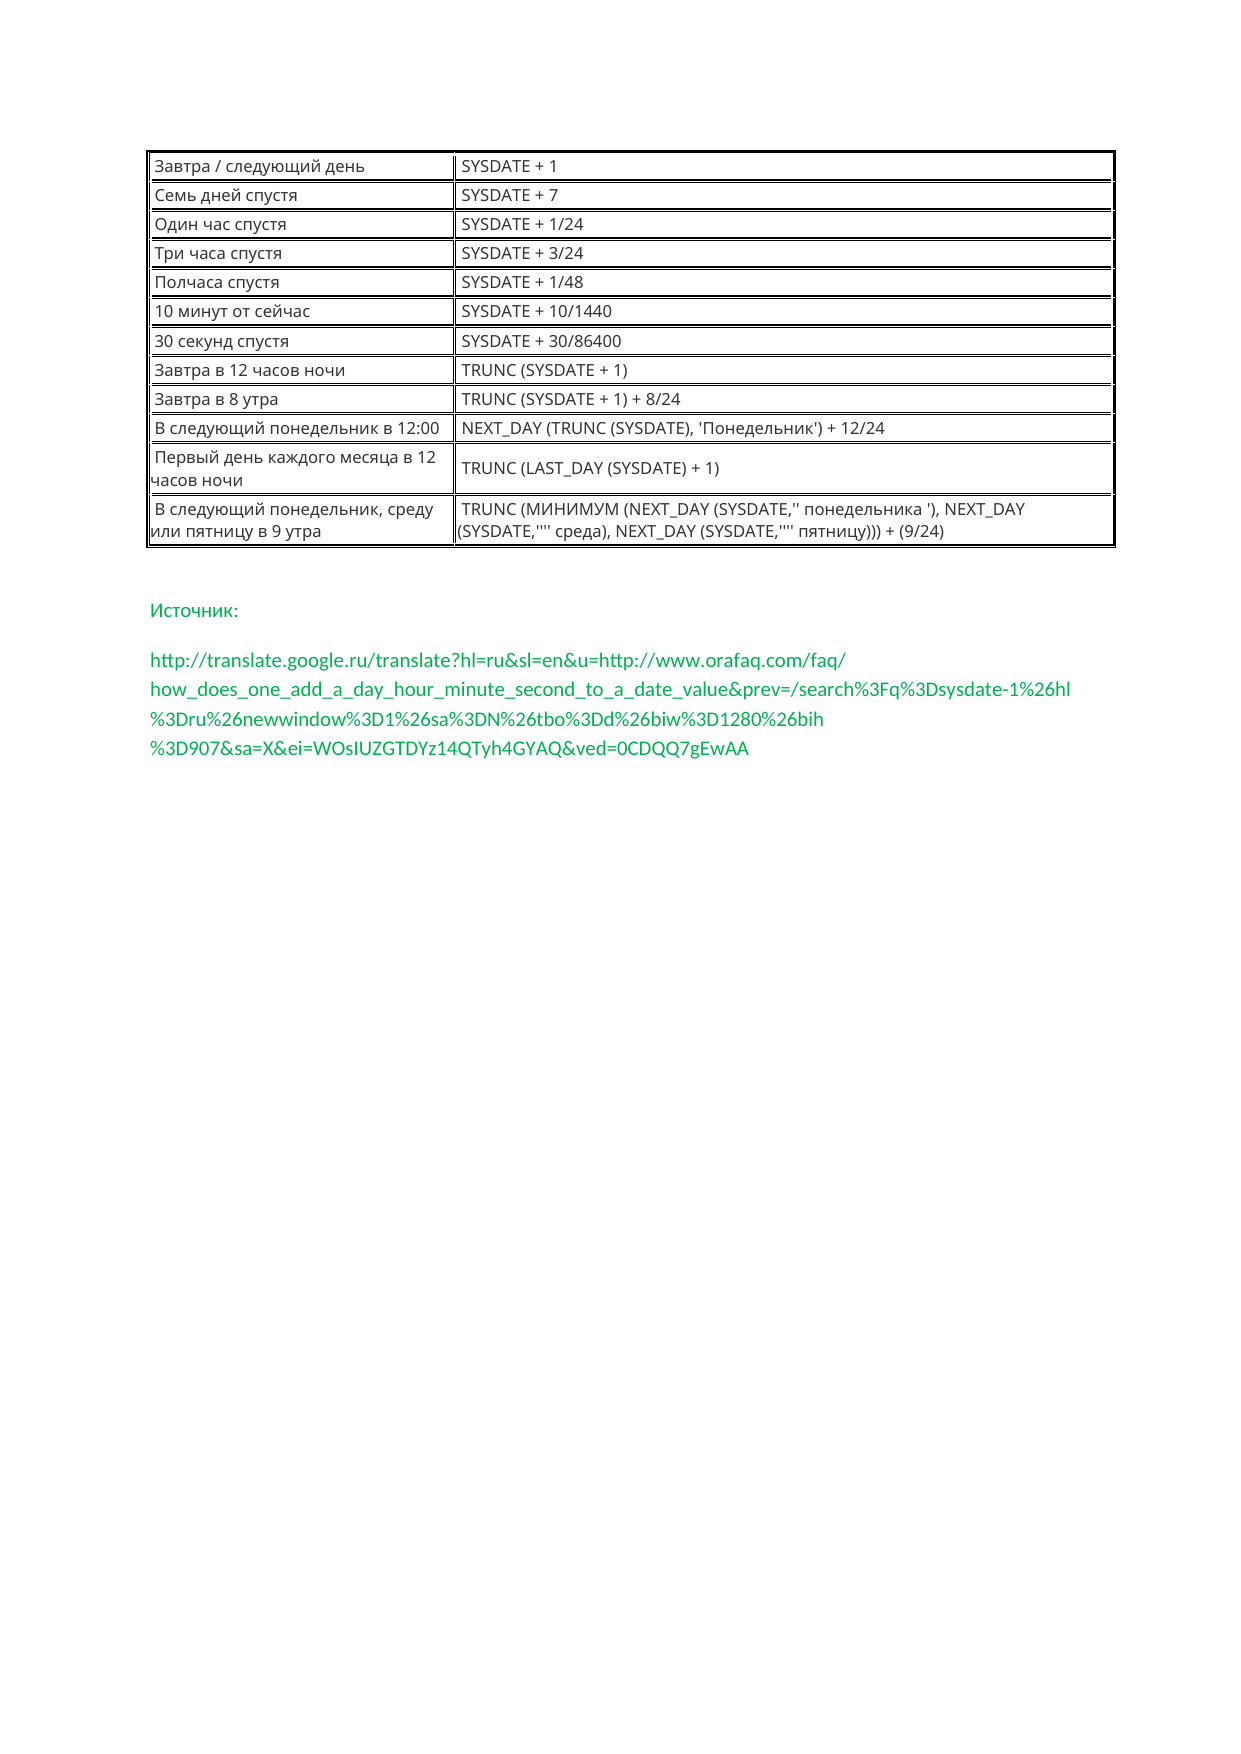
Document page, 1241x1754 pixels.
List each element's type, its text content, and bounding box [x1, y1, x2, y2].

table_cell TRUNC(LAST_DAY(SYSDATE ) + 1) TRUNC (LAST_DAY (SYSDATE) + 1) [455, 441, 1114, 492]
table_cell NEXT_DAY(TRUNC(SYSDATE), 'MONDAY') + 12/24 NEXT_DAY (TRUNC (SYSDATE), 'Понедельник') + 12/24 [455, 412, 1114, 441]
table_cell TRUNC(LEAST(NEXT_DAY(sysdate,''MONDAY' ' ),NEXT_DAY(sysdate,''WEDNESDAY''), NEXT_DAY(sysdate,''FRIDAY'' ))) + (9/24) TRUNC (МИНИМУМ (NEXT_DAY (SYSDATE,'' понедельника '), NEXT_DAY (SYSDATE,'''' среда), NEXT_DAY (SYSDATE,'''' пятницу))) + (9/24) [455, 493, 1114, 544]
table_cell An half hour from now Полчаса спустя [150, 266, 453, 295]
table_cell Next Monday at 12:00 noon В следующий понедельник в 12:00 [148, 412, 455, 441]
table_cell TRUNC(SYSDATE + 1) + 8/24 TRUNC (SYSDATE + 1) + 8/24 [456, 383, 1114, 412]
table_cell One hour from now Один час спустя [150, 208, 453, 237]
table_cell Tomorow/ next day Завтра / следующий день [150, 153, 455, 179]
table_cell Tomorrow at 8 AM Завтра в 8 утра [150, 383, 453, 412]
table_cell SYSDATE + 1/24 SYSDATE + 1/24 [456, 208, 1114, 237]
table_cell TRUNC(SYSDATE + 1) TRUNC (SYSDATE + 1) [456, 354, 1114, 382]
table_cell First day of the month at 12 midnight Первый день каждого месяца в 12 часов ночи [148, 441, 455, 492]
text http://translate.google.ru/translate?hl=ru&sl=en&u=http://www.orafaq.com/faq/how_does_one_add_a_day_hour_minute_second_to_a_date_value&prev=/search%3Fq%3Dsysdate-1%26hl%3Dru%26newwindow%3D1%26sa%3DN%26tbo%3Dd%26biw%3D1280%26bih%3D907&sa=X&ei=WOsIUZGTDYz14QTyh4GYAQ&ved=0CDQQ7gEwAA [150, 647, 1090, 760]
table_cell SYSDATE + 10/1440 SYSDATE + 10/1440 [456, 295, 1114, 324]
table_cell SYSDATE + 1 SYSDATE + 1 [455, 153, 1113, 179]
table_cell Seven days from now Семь дней спустя [150, 179, 453, 208]
table_cell SYSDATE + 30/86400 SYSDATE + 30/86400 [456, 324, 1114, 353]
table_cell SYSDATE + 3/24 SYSDATE + 3/24 [456, 237, 1114, 266]
text Источник: [150, 597, 1090, 623]
table_cell The next Monday, Wednesday or Friday at 9 am В следующий понедельник, среду или пятницу в 9 утра [150, 493, 455, 544]
table_cell 30 seconds from now 30 секунд спустя [150, 324, 453, 353]
table_cell SYSDATE + 7 SYSDATE + 7 [456, 179, 1114, 208]
table_cell Tomorrow at 12 midnight Завтра в 12 часов ночи [150, 354, 453, 382]
table_cell 10 minutes from now 10 минут от сейчас [150, 295, 453, 324]
table_cell SYSDATE + 1/48 SYSDATE + 1/48 [456, 266, 1114, 295]
table_cell Three hours from now Три часа спустя [150, 237, 453, 266]
